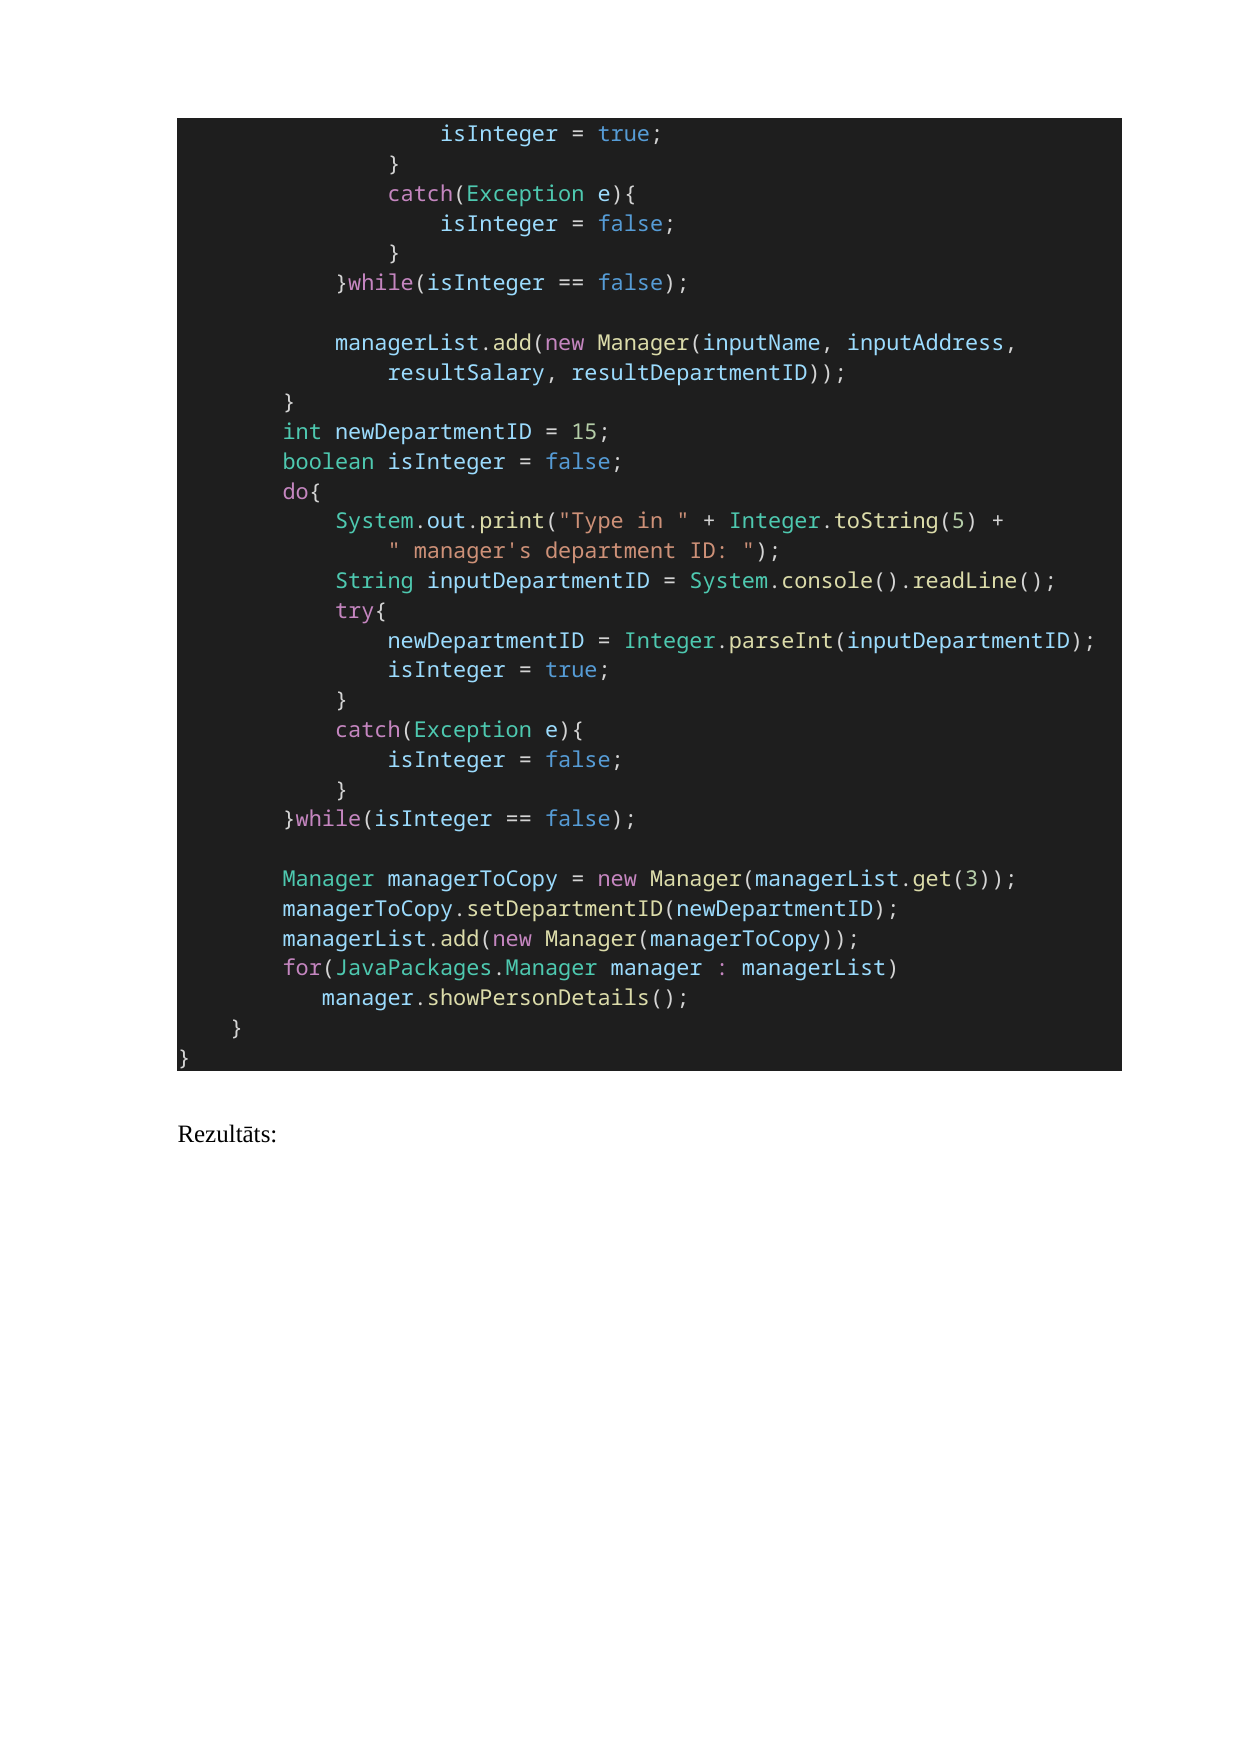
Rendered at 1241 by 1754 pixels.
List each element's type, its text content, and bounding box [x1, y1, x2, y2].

text String inputDepartmentID = System.console().readLine(); [177, 565, 1122, 595]
text }while(isInteger == false); [177, 267, 1122, 297]
text managerList.add(new Manager(inputName, inputAddress, [177, 327, 1122, 356]
text isInteger = true; [177, 118, 1122, 148]
text try{ [177, 595, 1122, 624]
text catch(Exception e){ [177, 714, 1122, 744]
text } [177, 148, 1122, 178]
text } [177, 773, 1122, 803]
text managerList.add(new Manager(managerToCopy)); [177, 922, 1122, 952]
text boolean isInteger = false; [177, 446, 1122, 476]
text managerToCopy.setDepartmentID(newDepartmentID); [177, 893, 1122, 922]
text } [177, 386, 1122, 416]
text System.out.print("Type in " + Integer.toString(5) + [177, 505, 1122, 535]
text Manager managerToCopy = new Manager(managerList.get(3)); [177, 863, 1122, 893]
text isInteger = false; [177, 744, 1122, 773]
text isInteger = true; [177, 654, 1122, 684]
text resultSalary, resultDepartmentID)); [177, 356, 1122, 386]
text catch(Exception e){ [177, 178, 1122, 207]
text isInteger = false; [177, 207, 1122, 237]
text newDepartmentID = Integer.parseInt(inputDepartmentID); [177, 624, 1122, 654]
text int newDepartmentID = 15; [177, 416, 1122, 446]
text } [177, 684, 1122, 714]
text do{ [177, 476, 1122, 505]
text for(JavaPackages.Manager manager : managerList) [177, 952, 1122, 982]
text " manager's department ID: "); [177, 535, 1122, 565]
text } [177, 1012, 1122, 1042]
text manager.showPersonDetails(); [177, 982, 1122, 1012]
text } [177, 1042, 1122, 1071]
text Rezultāts: [177, 1119, 1122, 1148]
text } [177, 237, 1122, 267]
text }while(isInteger == false); [177, 803, 1122, 833]
